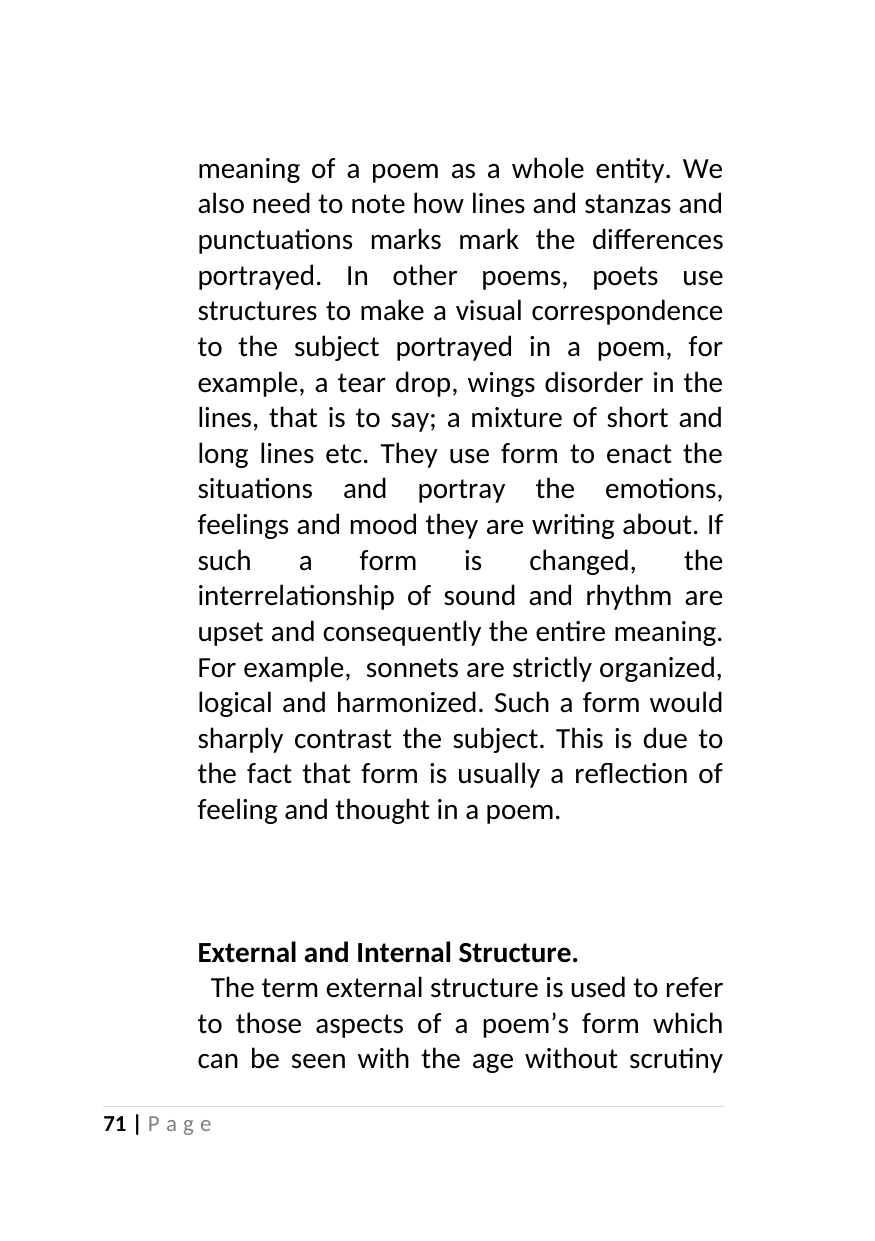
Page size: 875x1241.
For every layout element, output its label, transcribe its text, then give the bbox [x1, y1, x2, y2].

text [197, 150, 724, 827]
text External and Internal Structure. [197, 934, 724, 969]
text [197, 969, 724, 1076]
